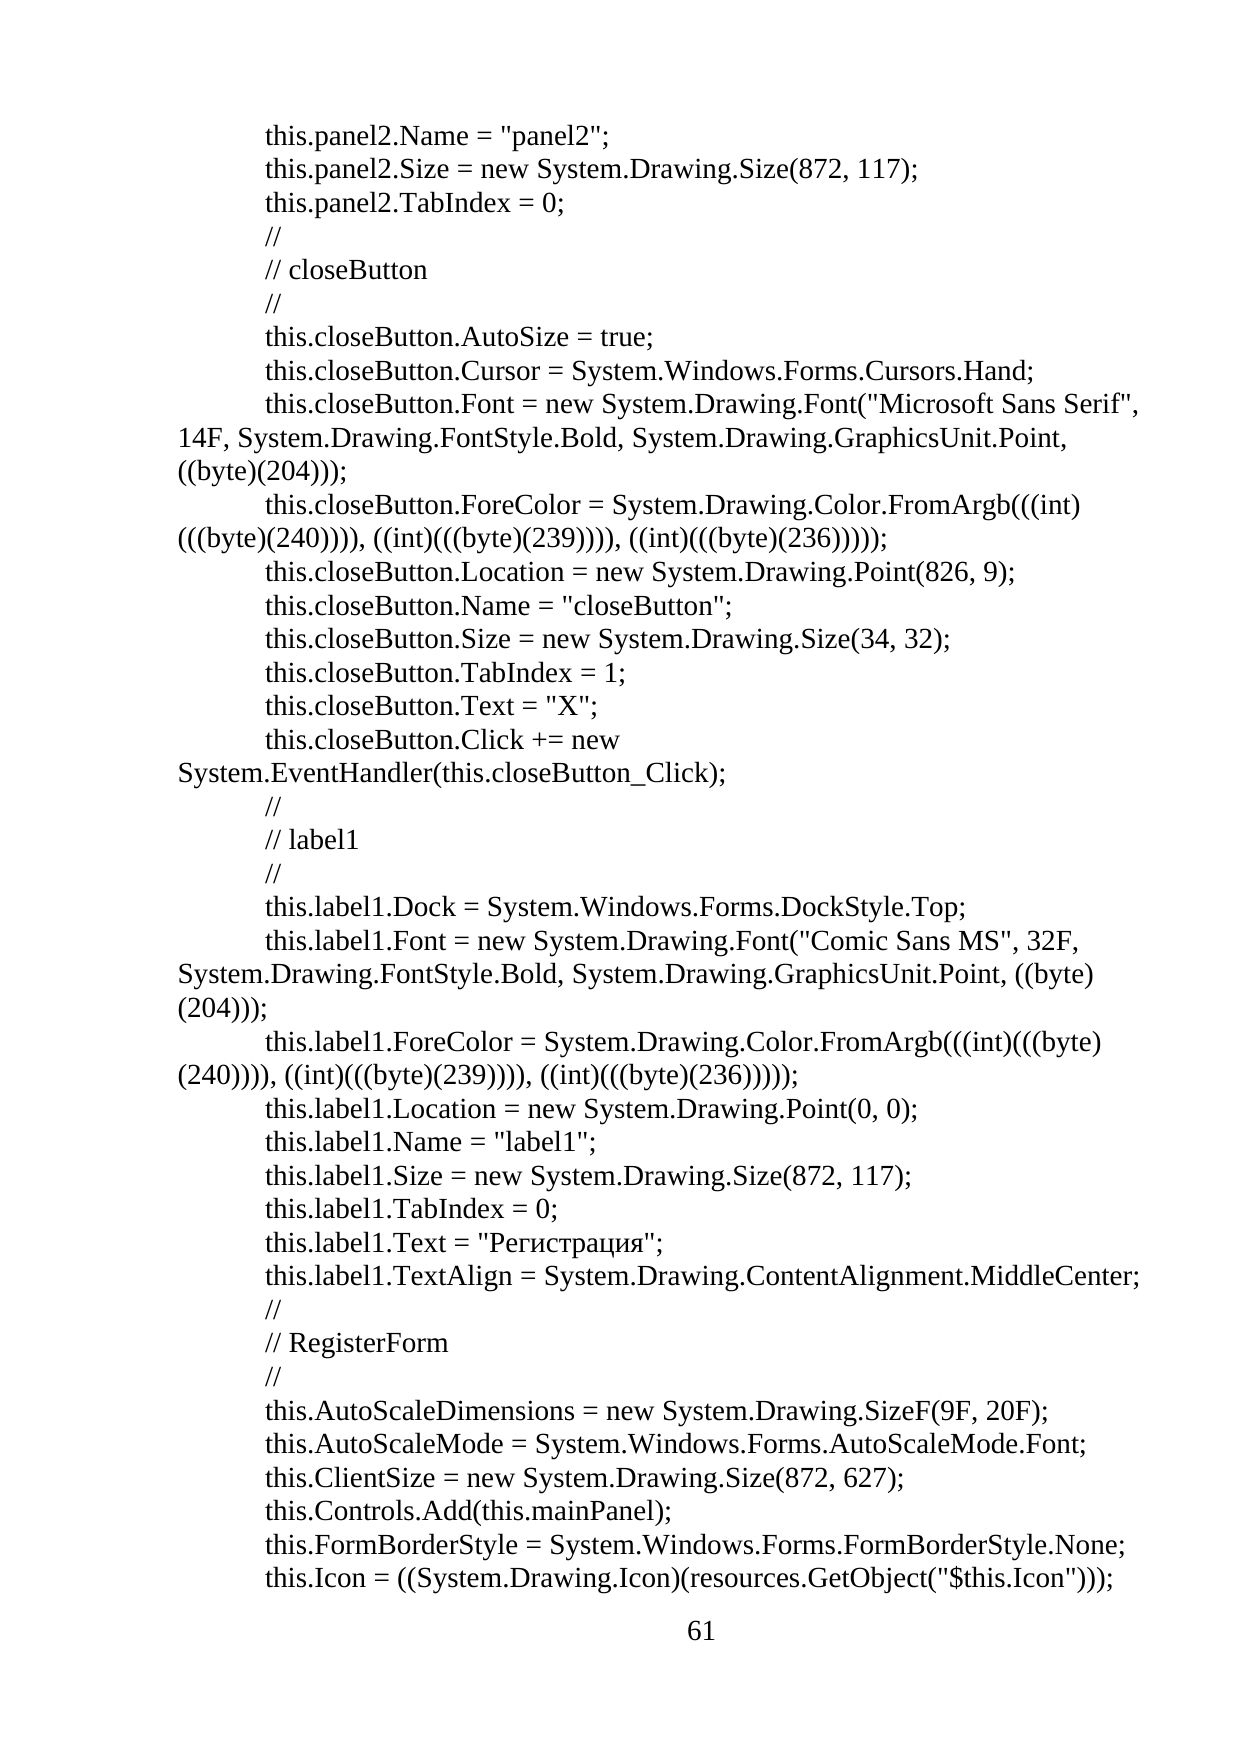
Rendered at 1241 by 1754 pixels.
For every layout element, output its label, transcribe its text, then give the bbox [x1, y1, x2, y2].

text this.label1.TextAlign = System.Drawing.ContentAlignment.MiddleCenter; [177, 1258, 1152, 1292]
text this.label1.TabIndex = 0; [177, 1191, 1152, 1225]
text // RegisterForm [177, 1326, 1152, 1359]
text this.AutoScaleMode = System.Windows.Forms.AutoScaleMode.Font; [177, 1426, 1152, 1460]
text this.closeButton.AutoSize = true; [177, 319, 1152, 353]
text // [177, 1359, 1152, 1393]
text // [177, 789, 1152, 822]
text this.closeButton.Text = "X"; [177, 688, 1152, 722]
text // closeButton [177, 252, 1152, 286]
text this.label1.Location = new System.Drawing.Point(0, 0); [177, 1091, 1152, 1124]
text this.closeButton.Name = "closeButton"; [177, 588, 1152, 621]
text this.FormBorderStyle = System.Windows.Forms.FormBorderStyle.None; [177, 1527, 1152, 1560]
text this.AutoScaleDimensions = new System.Drawing.SizeF(9F, 20F); [177, 1393, 1152, 1426]
text this.label1.Text = "Регистрация"; [177, 1225, 1152, 1258]
text this.label1.Font = new System.Drawing.Font("Comic Sans MS", 32F, System.Drawing.FontStyle.Bold, System.Drawing.GraphicsUnit.Point, ((byte)(204))); [177, 923, 1152, 1024]
text this.ClientSize = new System.Drawing.Size(872, 627); [177, 1460, 1152, 1493]
text this.closeButton.ForeColor = System.Drawing.Color.FromArgb(((int)(((byte)(240)))), ((int)(((byte)(239)))), ((int)(((byte)(236))))); [177, 487, 1152, 554]
text // [177, 286, 1152, 319]
text this.closeButton.TabIndex = 1; [177, 655, 1152, 688]
text this.label1.Name = "label1"; [177, 1124, 1152, 1158]
text // label1 [177, 822, 1152, 856]
text this.label1.Size = new System.Drawing.Size(872, 117); [177, 1158, 1152, 1191]
text this.closeButton.Font = new System.Drawing.Font("Microsoft Sans Serif", 14F, System.Drawing.FontStyle.Bold, System.Drawing.GraphicsUnit.Point, ((byte)(204))); [177, 386, 1152, 487]
text this.Icon = ((System.Drawing.Icon)(resources.GetObject("$this.Icon"))); [177, 1560, 1152, 1594]
text this.closeButton.Size = new System.Drawing.Size(34, 32); [177, 621, 1152, 655]
text this.label1.ForeColor = System.Drawing.Color.FromArgb(((int)(((byte)(240)))), ((int)(((byte)(239)))), ((int)(((byte)(236))))); [177, 1024, 1152, 1091]
text this.Controls.Add(this.mainPanel); [177, 1493, 1152, 1527]
text // [177, 1292, 1152, 1326]
text this.label1.Dock = System.Windows.Forms.DockStyle.Top; [177, 889, 1152, 923]
text this.panel2.Size = new System.Drawing.Size(872, 117); [177, 152, 1152, 185]
text this.panel2.TabIndex = 0; [177, 185, 1152, 219]
text this.closeButton.Location = new System.Drawing.Point(826, 9); [177, 554, 1152, 588]
text this.closeButton.Cursor = System.Windows.Forms.Cursors.Hand; [177, 353, 1152, 386]
text this.closeButton.Click += new System.EventHandler(this.closeButton_Click); [177, 722, 1152, 789]
text // [177, 219, 1152, 252]
text // [177, 856, 1152, 889]
text this.panel2.Name = "panel2"; [177, 118, 1152, 152]
